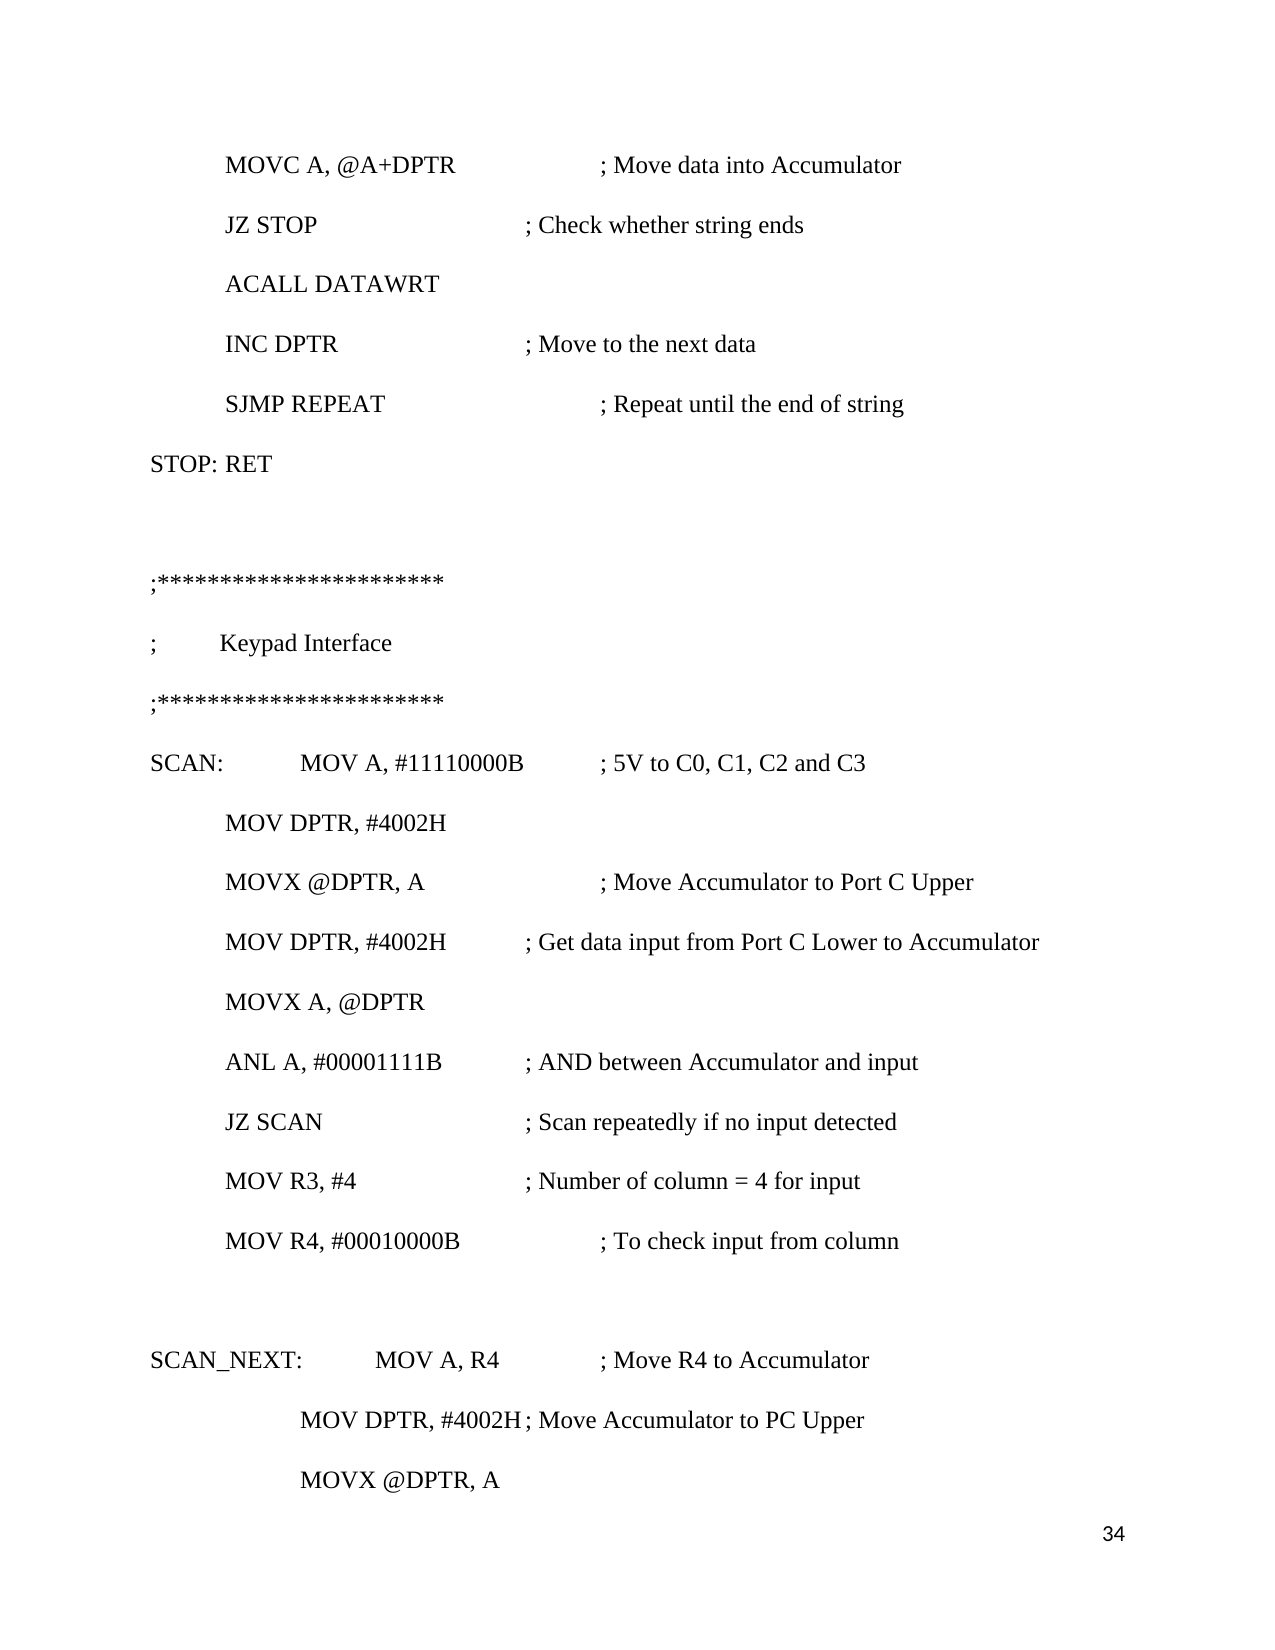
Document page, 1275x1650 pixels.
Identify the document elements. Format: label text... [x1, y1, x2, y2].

text MOV DPTR, #4002H [150, 808, 1125, 836]
text MOV R4, #00010000B ; To check input from column [150, 1226, 1125, 1255]
text MOVX @DPTR, A ; Move Accumulator to Port C Upper [150, 867, 1125, 896]
text ;*********************** [150, 688, 1125, 717]
text MOVX @DPTR, A [150, 1465, 1125, 1493]
text MOVX A, @DPTR [150, 987, 1125, 1016]
text SCAN_NEXT: MOV A, R4 ; Move R4 to Accumulator [150, 1345, 1125, 1374]
text ACALL DATAWRT [150, 269, 1125, 298]
text MOV R3, #4 ; Number of column = 4 for input [150, 1166, 1125, 1195]
text ANL A, #00001111B ; AND between Accumulator and input [150, 1047, 1125, 1076]
text STOP: RET [150, 449, 1125, 478]
text ; Keypad Interface [150, 628, 1125, 657]
text JZ SCAN ; Scan repeatedly if no input detected [150, 1107, 1125, 1135]
text MOV DPTR, #4002H ; Get data input from Port C Lower to Accumulator [150, 927, 1125, 956]
text MOV DPTR, #4002H ; Move Accumulator to PC Upper [150, 1405, 1125, 1434]
text SJMP REPEAT ; Repeat until the end of string [150, 389, 1125, 418]
text ;*********************** [150, 568, 1125, 597]
text SCAN: MOV A, #11110000B ; 5V to C0, C1, C2 and C3 [150, 748, 1125, 777]
text INC DPTR ; Move to the next data [150, 329, 1125, 358]
text MOVC A, @A+DPTR ; Move data into Accumulator [150, 150, 1125, 179]
text JZ STOP ; Check whether string ends [150, 210, 1125, 238]
